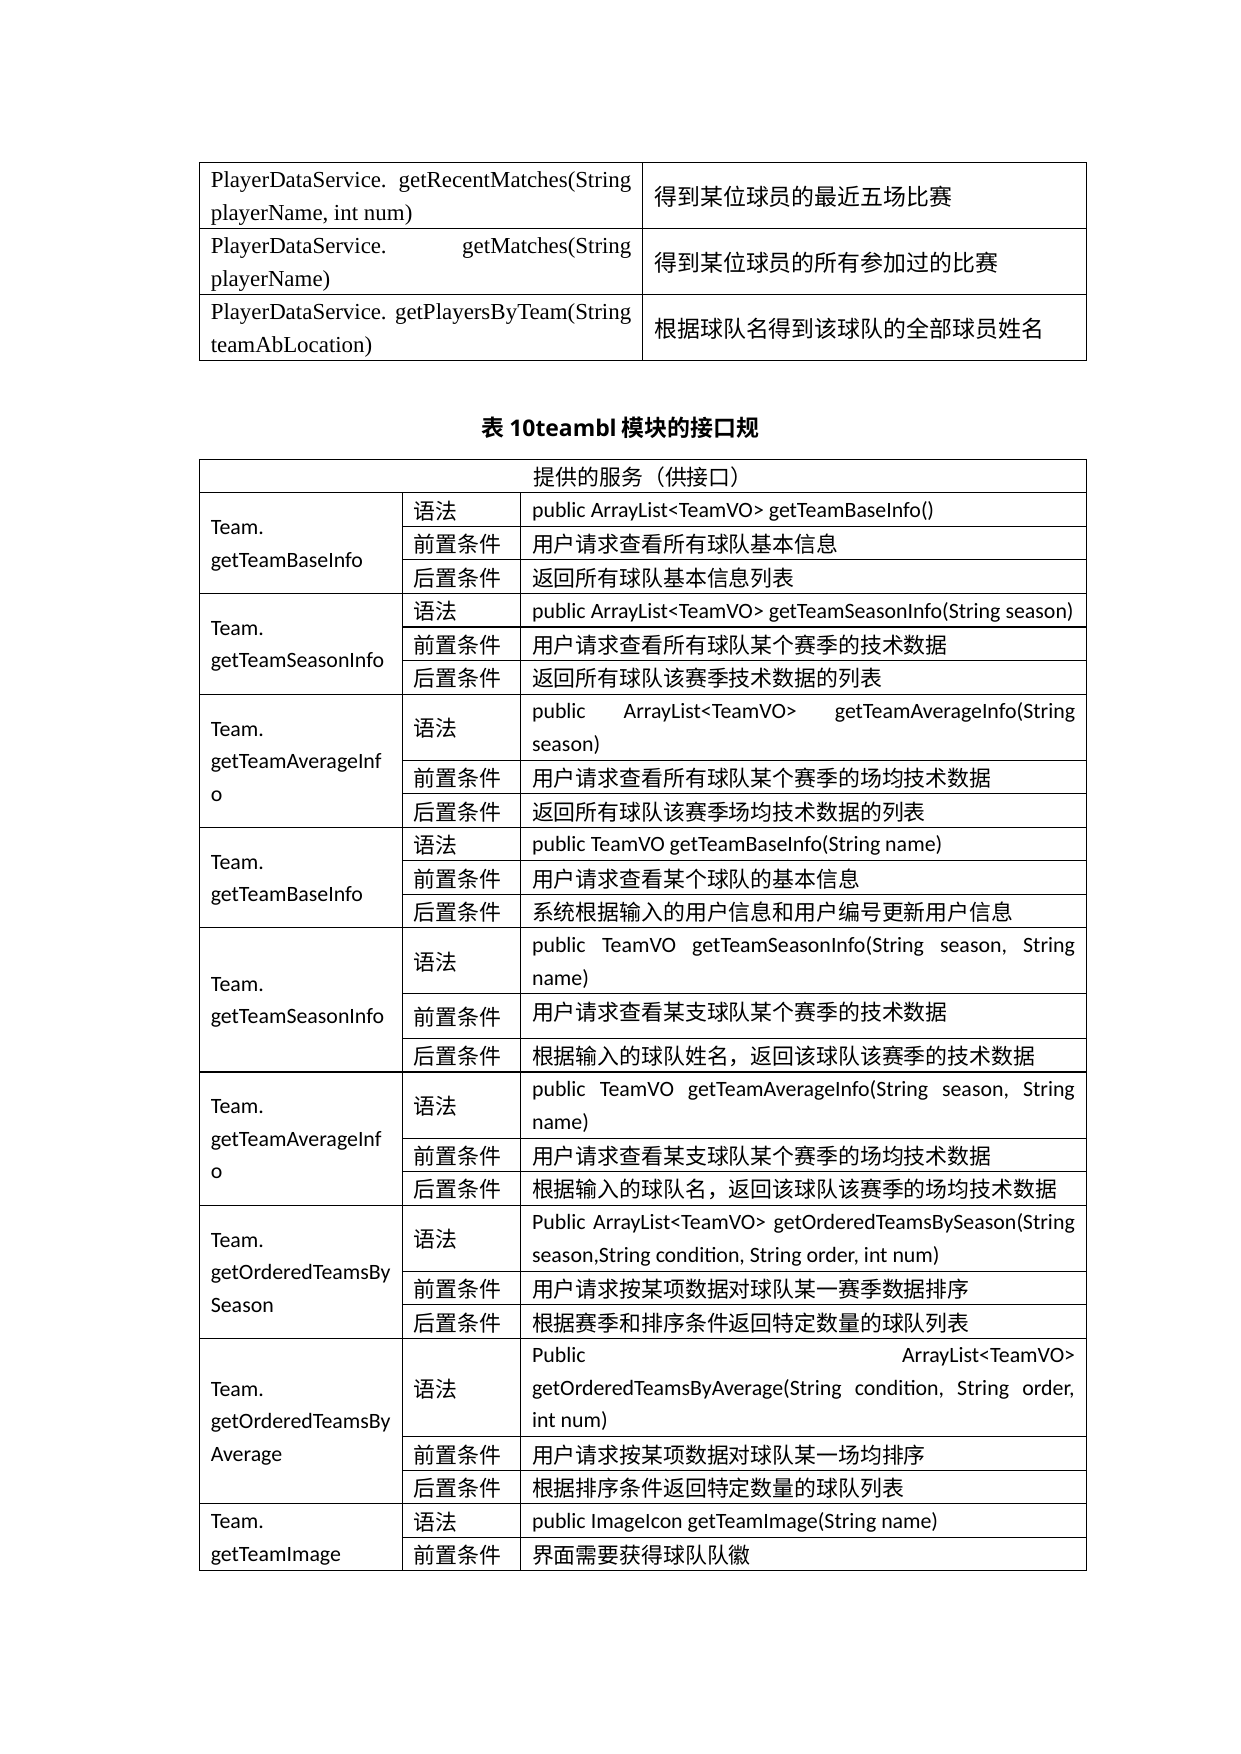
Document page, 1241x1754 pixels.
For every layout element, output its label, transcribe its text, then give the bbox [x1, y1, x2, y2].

table_cell 语法 [403, 928, 520, 993]
table_cell public TeamVO getTeamSeasonInfo(String season, String name) [521, 928, 1086, 993]
table_cell public ArrayList<TeamVO> getTeamSeasonInfo(String season) [521, 594, 1086, 626]
table_cell 根据输入的球队姓名，返回该球队该赛季的技术数据 [521, 1039, 1086, 1071]
table_cell 根据排序条件返回特定数量的球队列表 [521, 1471, 1086, 1503]
table_cell 前置条件 [403, 761, 520, 793]
table_cell 后置条件 [403, 661, 520, 693]
table_cell 得到某位球员的所有参加过的比赛 [643, 229, 1086, 294]
table_cell PlayerDataService. getMatches(String playerName) [200, 229, 642, 294]
table_cell 根据输入的球队名，返回该球队该赛季的场均技术数据 [521, 1172, 1086, 1204]
table_cell 后置条件 [403, 560, 520, 593]
table_cell 语法 [403, 828, 520, 860]
table_cell Team. getTeamSeasonInfo [200, 928, 402, 1071]
table_cell PlayerDataService. getRecentMatches(String playerName, int num) [200, 163, 642, 228]
table_cell 语法 [403, 493, 520, 526]
table_cell 根据球队名得到该球队的全部球员姓名 [643, 295, 1086, 360]
table_cell 前置条件 [403, 628, 520, 660]
table_cell 用户请求查看某支球队某个赛季的技术数据 [521, 994, 1086, 1038]
table_cell 语法 [403, 1073, 520, 1137]
table_cell Public ArrayList<TeamVO> getOrderedTeamsByAverage(String condition, String order, int num) [521, 1339, 1086, 1436]
table_cell 用户请求按某项数据对球队某一场均排序 [521, 1437, 1086, 1470]
table_cell 后置条件 [403, 1305, 520, 1338]
table_cell 根据赛季和排序条件返回特定数量的球队列表 [521, 1305, 1086, 1338]
table_cell 语法 [403, 695, 520, 759]
table_cell Team. getTeamBaseInfo [200, 828, 402, 927]
table_cell public ArrayList<TeamVO> getTeamBaseInfo() [521, 493, 1086, 526]
table_cell 返回所有球队该赛季技术数据的列表 [521, 661, 1086, 693]
table_cell 后置条件 [403, 794, 520, 827]
table_cell 得到某位球员的最近五场比赛 [643, 163, 1086, 228]
table_cell 语法 [403, 1339, 520, 1436]
table_cell Team. getTeamAverageInfo [200, 695, 402, 827]
table_cell public ArrayList<TeamVO> getTeamAverageInfo(String season) [521, 695, 1086, 759]
table_cell 语法 [403, 594, 520, 626]
table_cell 后置条件 [403, 1471, 520, 1503]
table_cell public TeamVO getTeamBaseInfo(String name) [521, 828, 1086, 860]
table_cell 前置条件 [403, 1437, 520, 1470]
table_cell 前置条件 [403, 861, 520, 894]
table_cell public ImageIcon getTeamImage(String name) [521, 1504, 1086, 1537]
table_cell Team. getTeamSeasonInfo [200, 594, 402, 693]
table_cell 界面需要获得球队队徽 [521, 1538, 1086, 1570]
table_cell 系统根据输入的用户信息和用户编号更新用户信息 [521, 895, 1086, 927]
table_cell 返回所有球队该赛季场均技术数据的列表 [521, 794, 1086, 827]
text 表10teambl模块的接口规 [187, 394, 1053, 459]
table_cell 前置条件 [403, 994, 520, 1038]
table_cell 用户请求查看所有球队基本信息 [521, 527, 1086, 559]
table_cell 语法 [403, 1206, 520, 1271]
table_cell Team. getTeamBaseInfo [200, 493, 402, 593]
table_cell 前置条件 [403, 1272, 520, 1304]
table_header 提供的服务（供接口） [200, 460, 1086, 492]
table_cell Team. getTeamAverageInfo [200, 1073, 402, 1204]
table_cell 用户请求查看所有球队某个赛季的技术数据 [521, 628, 1086, 660]
table_cell 语法 [403, 1504, 520, 1537]
table_cell Team. getTeamImage [200, 1504, 402, 1570]
table_cell 后置条件 [403, 1039, 520, 1071]
table_cell 前置条件 [403, 1139, 520, 1171]
table_cell Team. getOrderedTeamsBySeason [200, 1206, 402, 1338]
table_cell public TeamVO getTeamAverageInfo(String season, String name) [521, 1073, 1086, 1137]
table_cell 用户请求按某项数据对球队某一赛季数据排序 [521, 1272, 1086, 1304]
table_cell 前置条件 [403, 527, 520, 559]
table_cell 后置条件 [403, 1172, 520, 1204]
table_cell PlayerDataService. getPlayersByTeam(String teamAbLocation) [200, 295, 642, 360]
table_cell 用户请求查看某个球队的基本信息 [521, 861, 1086, 894]
table_cell Team. getOrderedTeamsByAverage [200, 1339, 402, 1503]
table_cell Public ArrayList<TeamVO> getOrderedTeamsBySeason(String season,String condition, String order, int num) [521, 1206, 1086, 1271]
table_cell 前置条件 [403, 1538, 520, 1570]
table_cell 用户请求查看所有球队某个赛季的场均技术数据 [521, 761, 1086, 793]
table_cell 用户请求查看某支球队某个赛季的场均技术数据 [521, 1139, 1086, 1171]
table_cell 返回所有球队基本信息列表 [521, 560, 1086, 593]
table_cell 后置条件 [403, 895, 520, 927]
